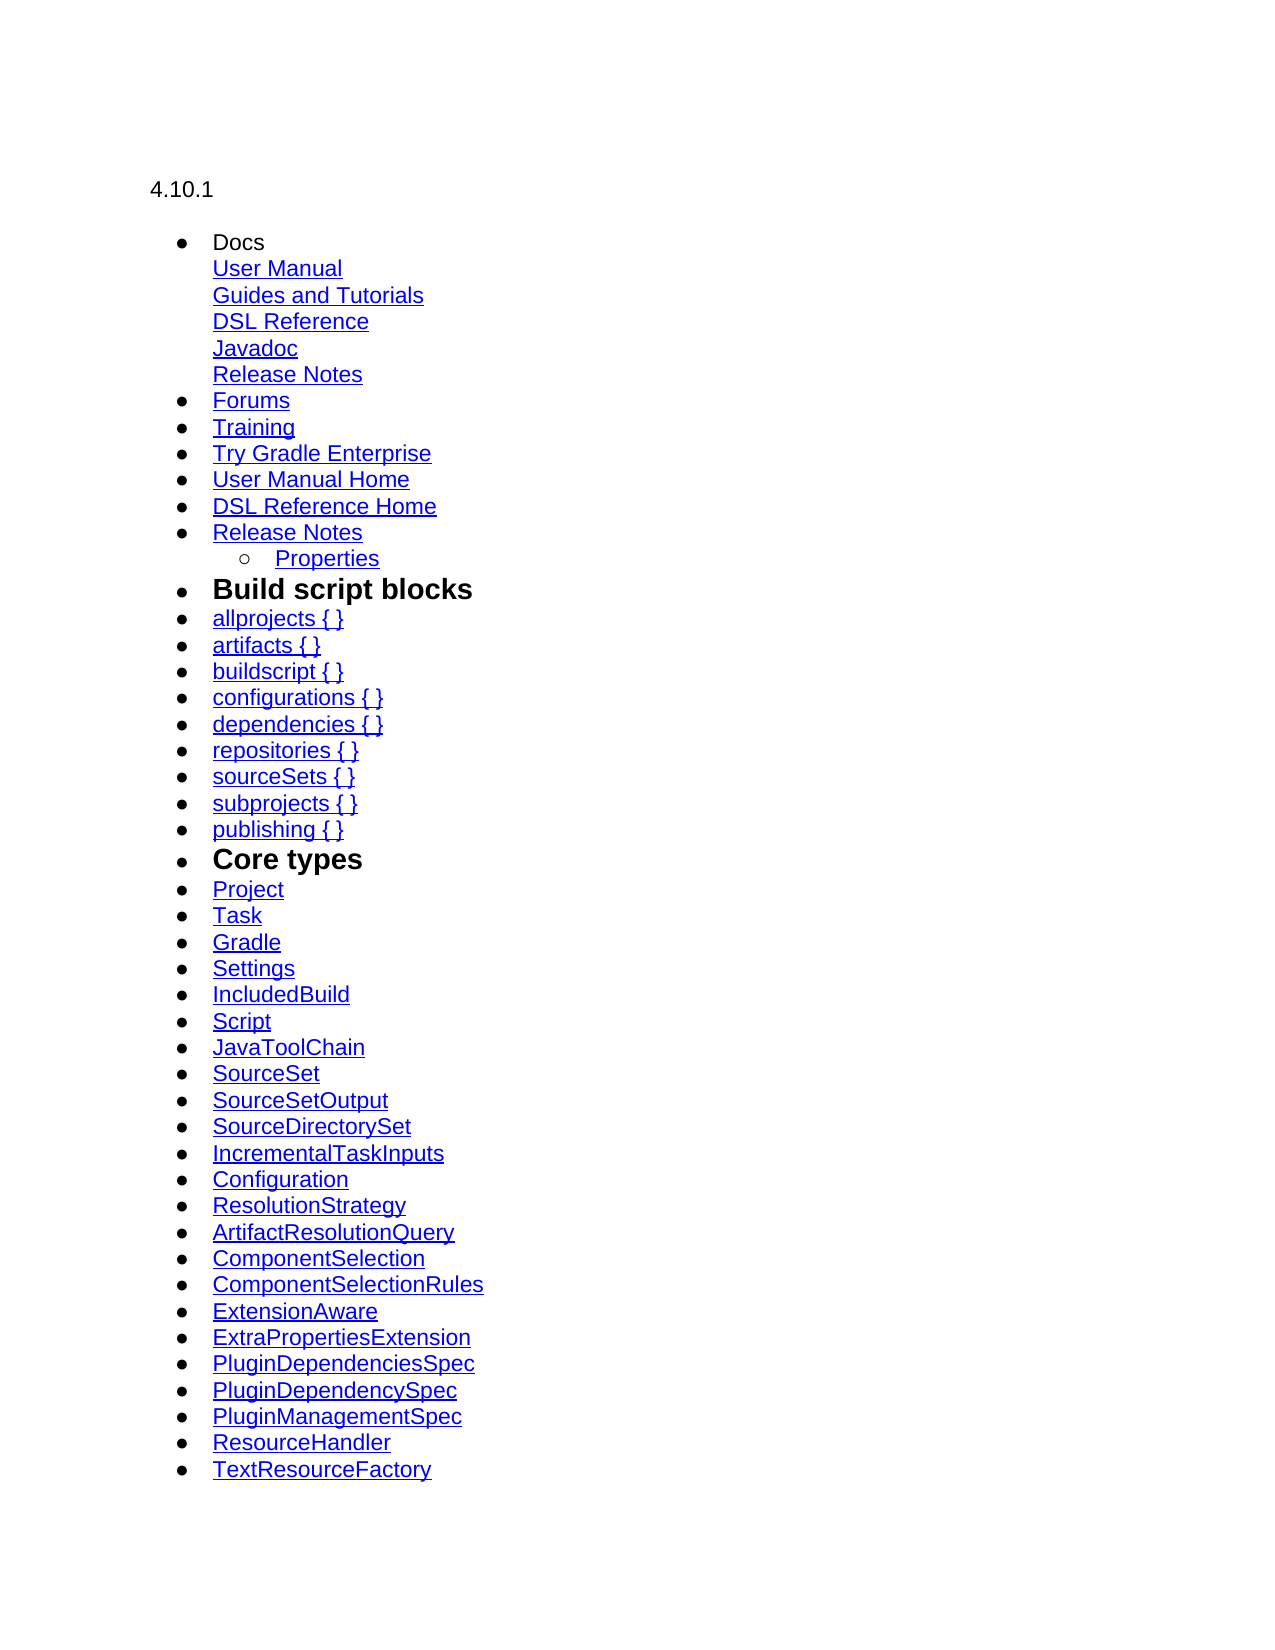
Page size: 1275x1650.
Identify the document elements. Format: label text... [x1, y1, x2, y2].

list Docs User Manual Guides and Tutorials DSL Reference Javadoc Release Notes [175, 229, 1125, 387]
list dependencies { } [175, 711, 1125, 737]
list Release Notes [175, 519, 1125, 545]
list ExtensionAware [175, 1298, 1125, 1324]
list publishing { } [175, 816, 1125, 842]
list ComponentSelectionRules [175, 1271, 1125, 1298]
list PluginManagementSpec [175, 1403, 1125, 1429]
list repositories { } [175, 737, 1125, 763]
list ExtraPropertiesExtension [175, 1324, 1125, 1350]
list ResourceHandler [175, 1429, 1125, 1456]
subtitle Build script blocks [175, 572, 1125, 605]
list SourceSetOutput [175, 1087, 1125, 1113]
list ResolutionStrategy [175, 1192, 1125, 1218]
list Task [175, 902, 1125, 929]
list PluginDependenciesSpec [175, 1350, 1125, 1377]
list IncludedBuild [175, 981, 1125, 1008]
list allprojects { } [175, 605, 1125, 632]
list artifacts { } [175, 632, 1125, 658]
list Project [175, 876, 1125, 902]
list Forums [175, 387, 1125, 413]
list User Manual Home [175, 466, 1125, 493]
list JavaToolChain [175, 1034, 1125, 1060]
list Configuration [175, 1166, 1125, 1192]
list ArtifactResolutionQuery [175, 1218, 1125, 1245]
list SourceDirectorySet [175, 1113, 1125, 1139]
list Training [175, 413, 1125, 440]
list configurations { } [175, 684, 1125, 711]
list subprojects { } [175, 790, 1125, 816]
list ComponentSelection [175, 1245, 1125, 1271]
list Try Gradle Enterprise [175, 440, 1125, 466]
list Gradle [175, 929, 1125, 955]
list TextResourceFactory [175, 1456, 1125, 1482]
list Properties [237, 545, 1125, 572]
list buildscript { } [175, 658, 1125, 684]
list IncrementalTaskInputs [175, 1139, 1125, 1166]
list Settings [175, 955, 1125, 981]
text 4.10.1 [150, 176, 1125, 203]
list Script [175, 1008, 1125, 1034]
list PluginDependencySpec [175, 1377, 1125, 1403]
list SourceSet [175, 1060, 1125, 1087]
list DSL Reference Home [175, 493, 1125, 519]
subtitle Core types [175, 842, 1125, 876]
list sourceSets { } [175, 763, 1125, 790]
